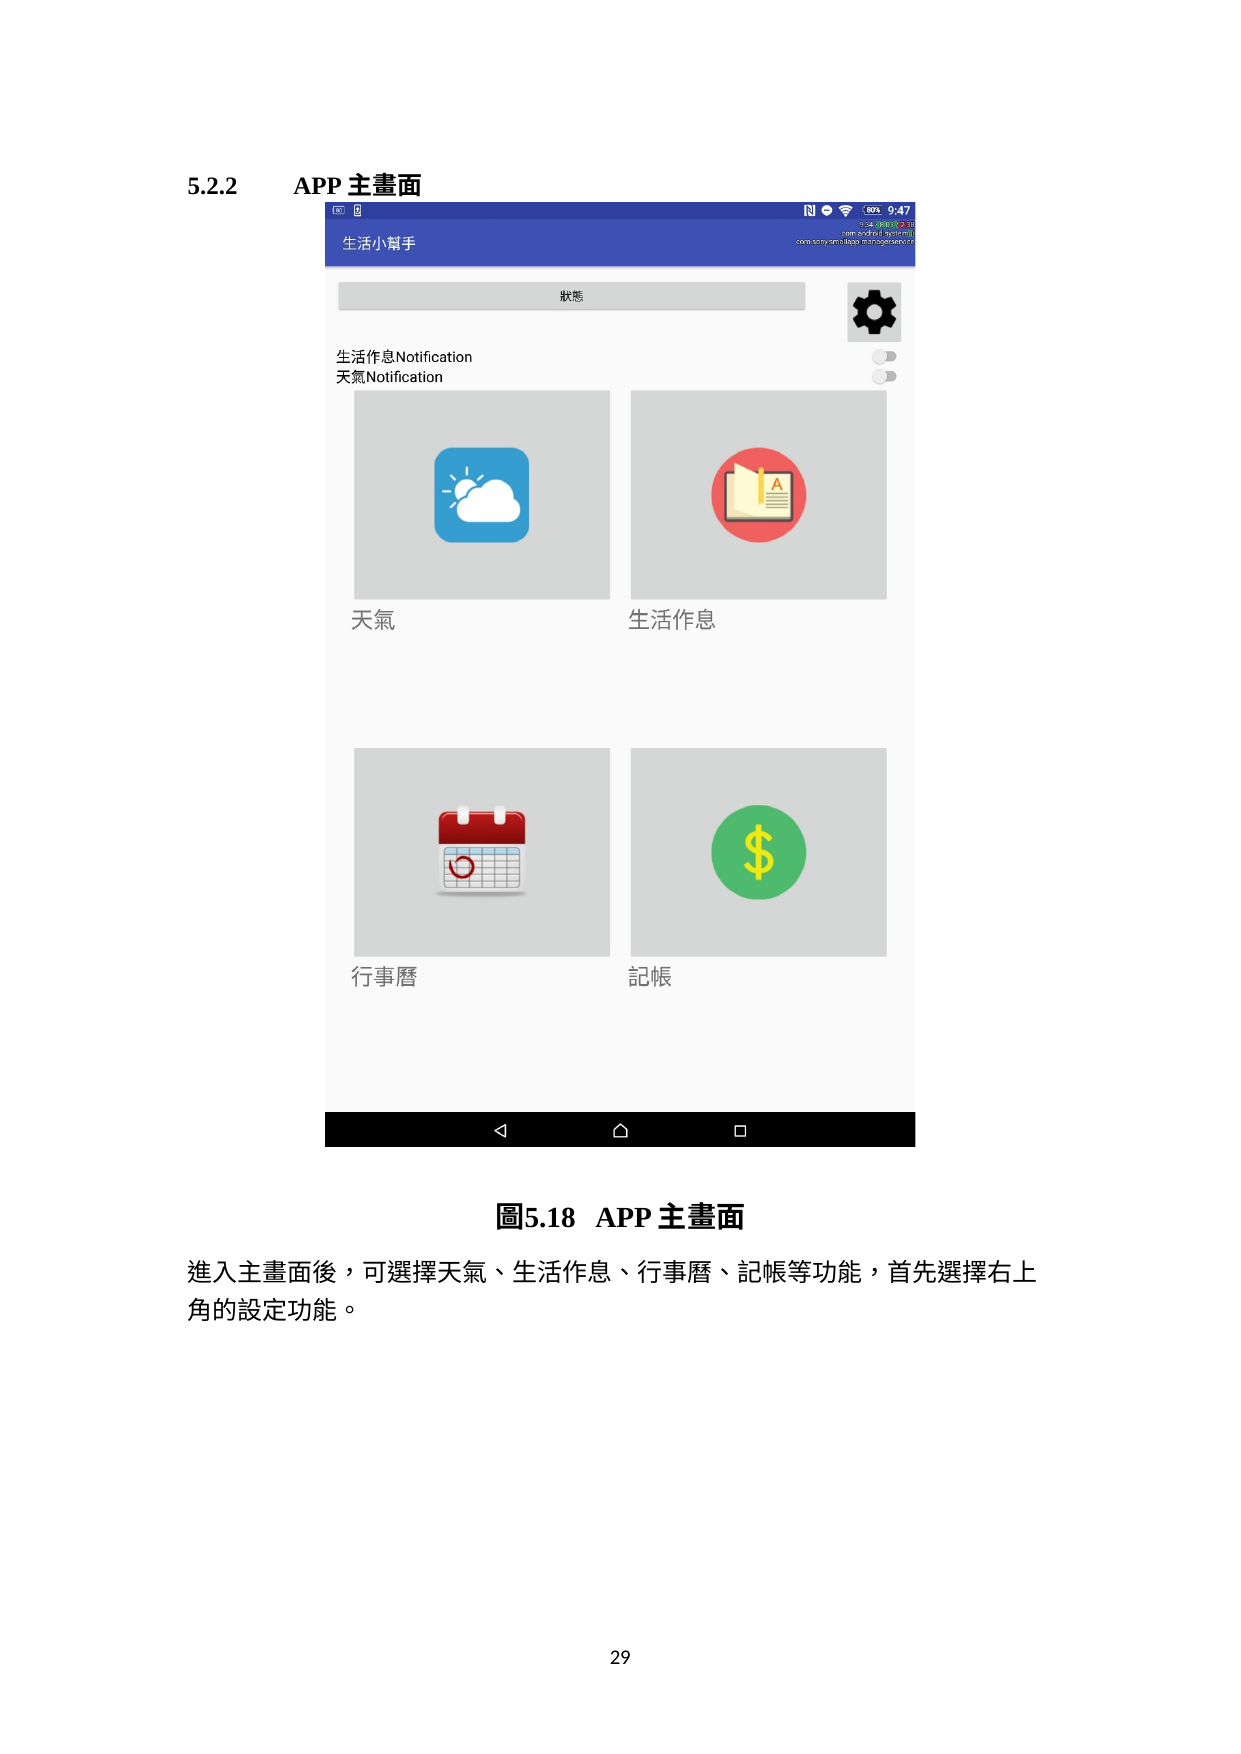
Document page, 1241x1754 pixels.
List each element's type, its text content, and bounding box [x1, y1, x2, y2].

picture [325, 202, 916, 1147]
list APP主畫面 [187, 1177, 1053, 1252]
text 進入主畫面後，可選擇天氣、生活作息、行事曆、記帳等功能，首先選擇右上角的設定功能。 [187, 1252, 1053, 1327]
list APP主畫面 [187, 164, 1053, 202]
